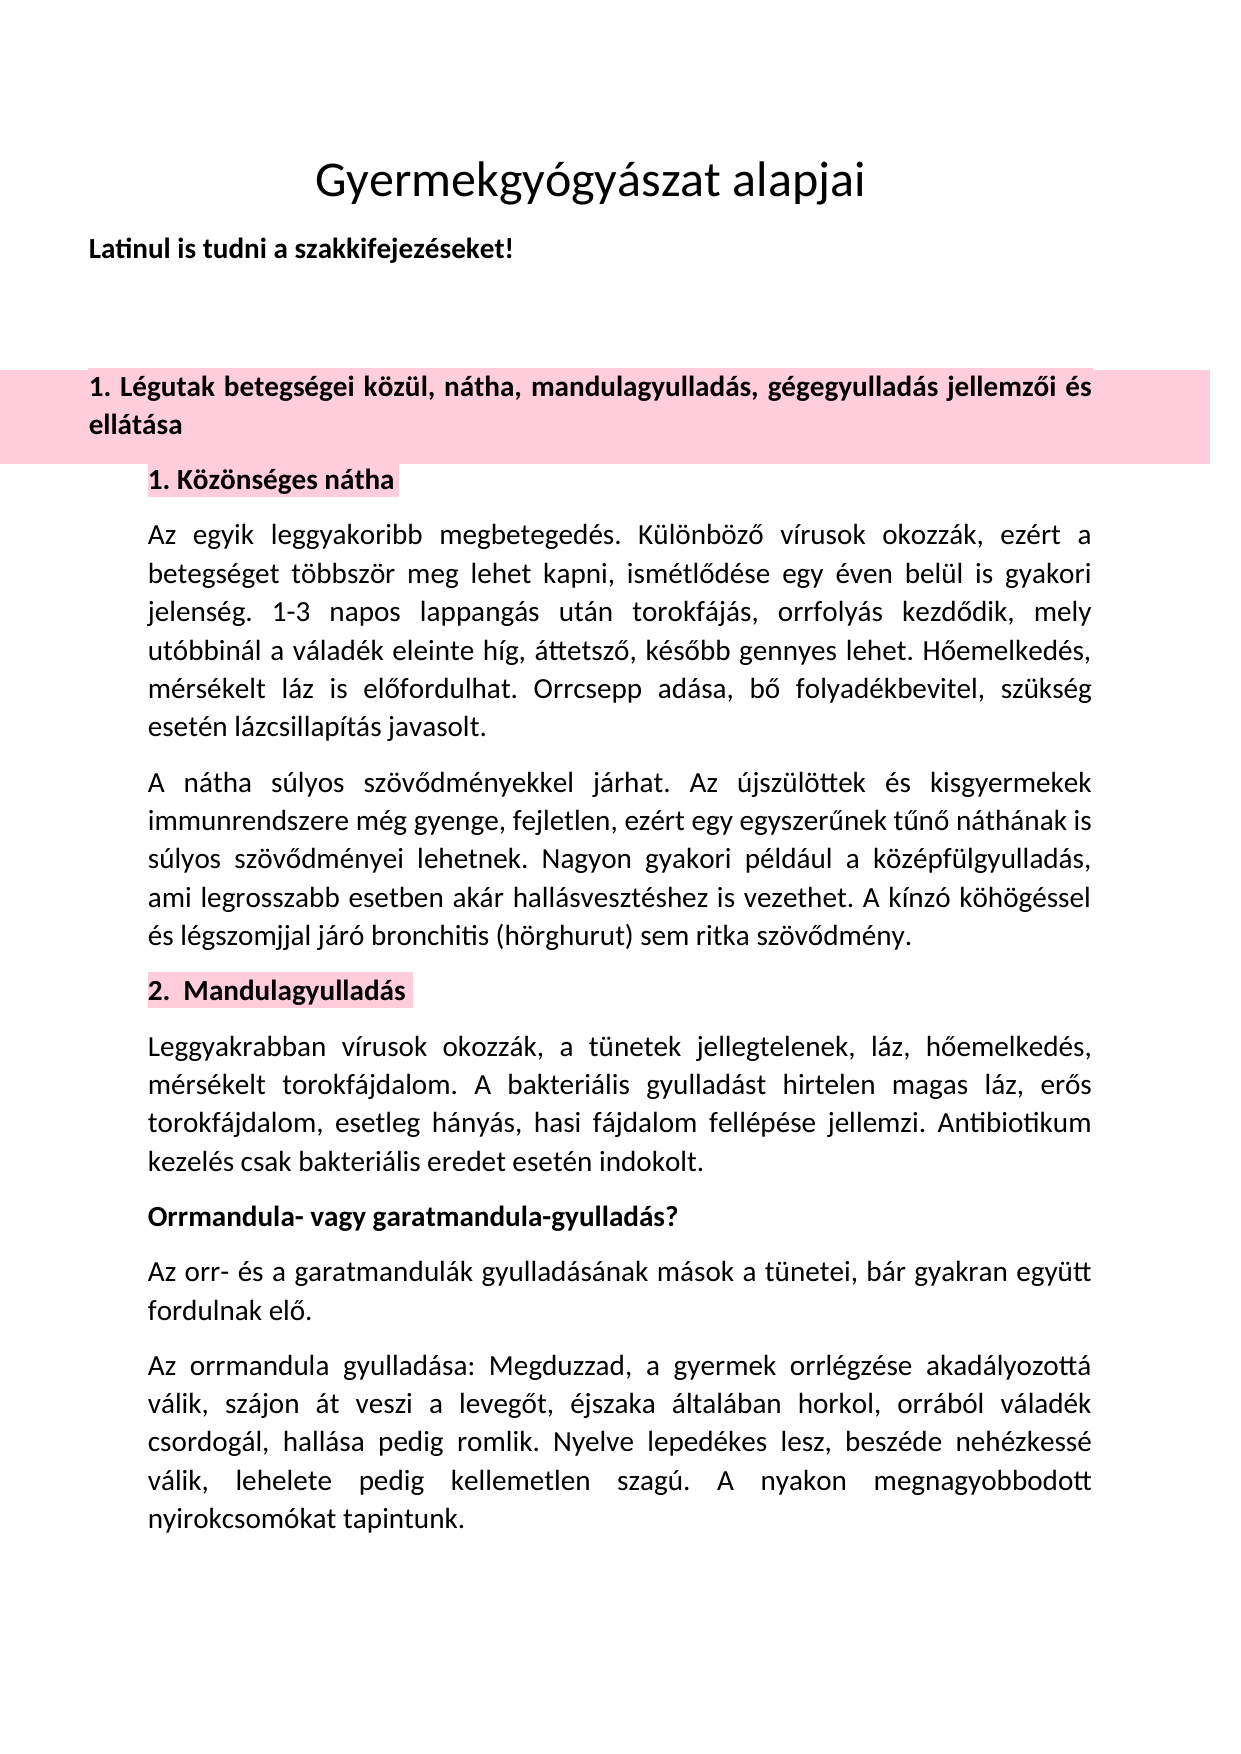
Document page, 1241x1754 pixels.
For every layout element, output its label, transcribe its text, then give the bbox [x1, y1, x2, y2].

text Gyermekgyógyászat alapjai [88, 148, 1093, 209]
text 1. Közönséges nátha [148, 461, 399, 497]
text Latinul is tudni a szakkifejezéseket! [88, 230, 1093, 266]
text Orrmandula- vagy garatmandula-gyulladás? [148, 1198, 1093, 1234]
text Az orrmandula gyulladása: Megduzzad, a gyermek orrlégzése akadályozottá válik, szájon át veszi a levegőt, éjszaka általában horkol, orrából váladék csordogál, hallása pedig romlik. Nyelve lepedékes lesz, beszéde nehézkessé válik, lehelete pedig kellemetlen szagú. A nyakon megnagyobbodott nyirokcsomókat tapintunk. [148, 1347, 1093, 1536]
text Leggyakrabban vírusok okozzák, a tünetek jellegtelenek, láz, hőemelkedés, mérsékelt torokfájdalom. A bakteriális gyulladást hirtelen magas láz, erős torokfájdalom, esetleg hányás, hasi fájdalom fellépése jellemzi. Antibiotikum kezelés csak bakteriális eredet esetén indokolt. [148, 1028, 1093, 1178]
text Az egyik leggyakoribb megbetegedés. Különböző vírusok okozzák, ezért a betegséget többször meg lehet kapni, ismétlődése egy éven belül is gyakori jelenség. 1-3 napos lappangás után torokfájás, orrfolyás kezdődik, mely utóbbinál a váladék eleinte híg, áttetsző, később gennyes lehet. Hőemelkedés, mérsékelt láz is előfordulhat. Orrcsepp adása, bő folyadékbevitel, szükség esetén lázcsillapítás javasolt. [148, 516, 1093, 744]
text 1. Légutak betegségei közül, nátha, mandulagyulladás, gégegyulladás jellemzői és ellátása [88, 368, 1093, 442]
text A nátha súlyos szövődményekkel járhat. Az újszülöttek és kisgyermekek immunrendszere még gyenge, fejletlen, ezért egy egyszerűnek tűnő náthának is súlyos szövődményei lehetnek. Nagyon gyakori például a középfülgyulladás, ami legrosszabb esetben akár hallásvesztéshez is vezethet. A kínzó köhögéssel és légszomjjal járó bronchitis (hörghurut) sem ritka szövődmény. [148, 764, 1093, 953]
text Az orr- és a garatmandulák gyulladásának mások a tünetei, bár gyakran együtt fordulnak elő. [148, 1253, 1093, 1327]
text 2. Mandulagyulladás [148, 972, 413, 1008]
